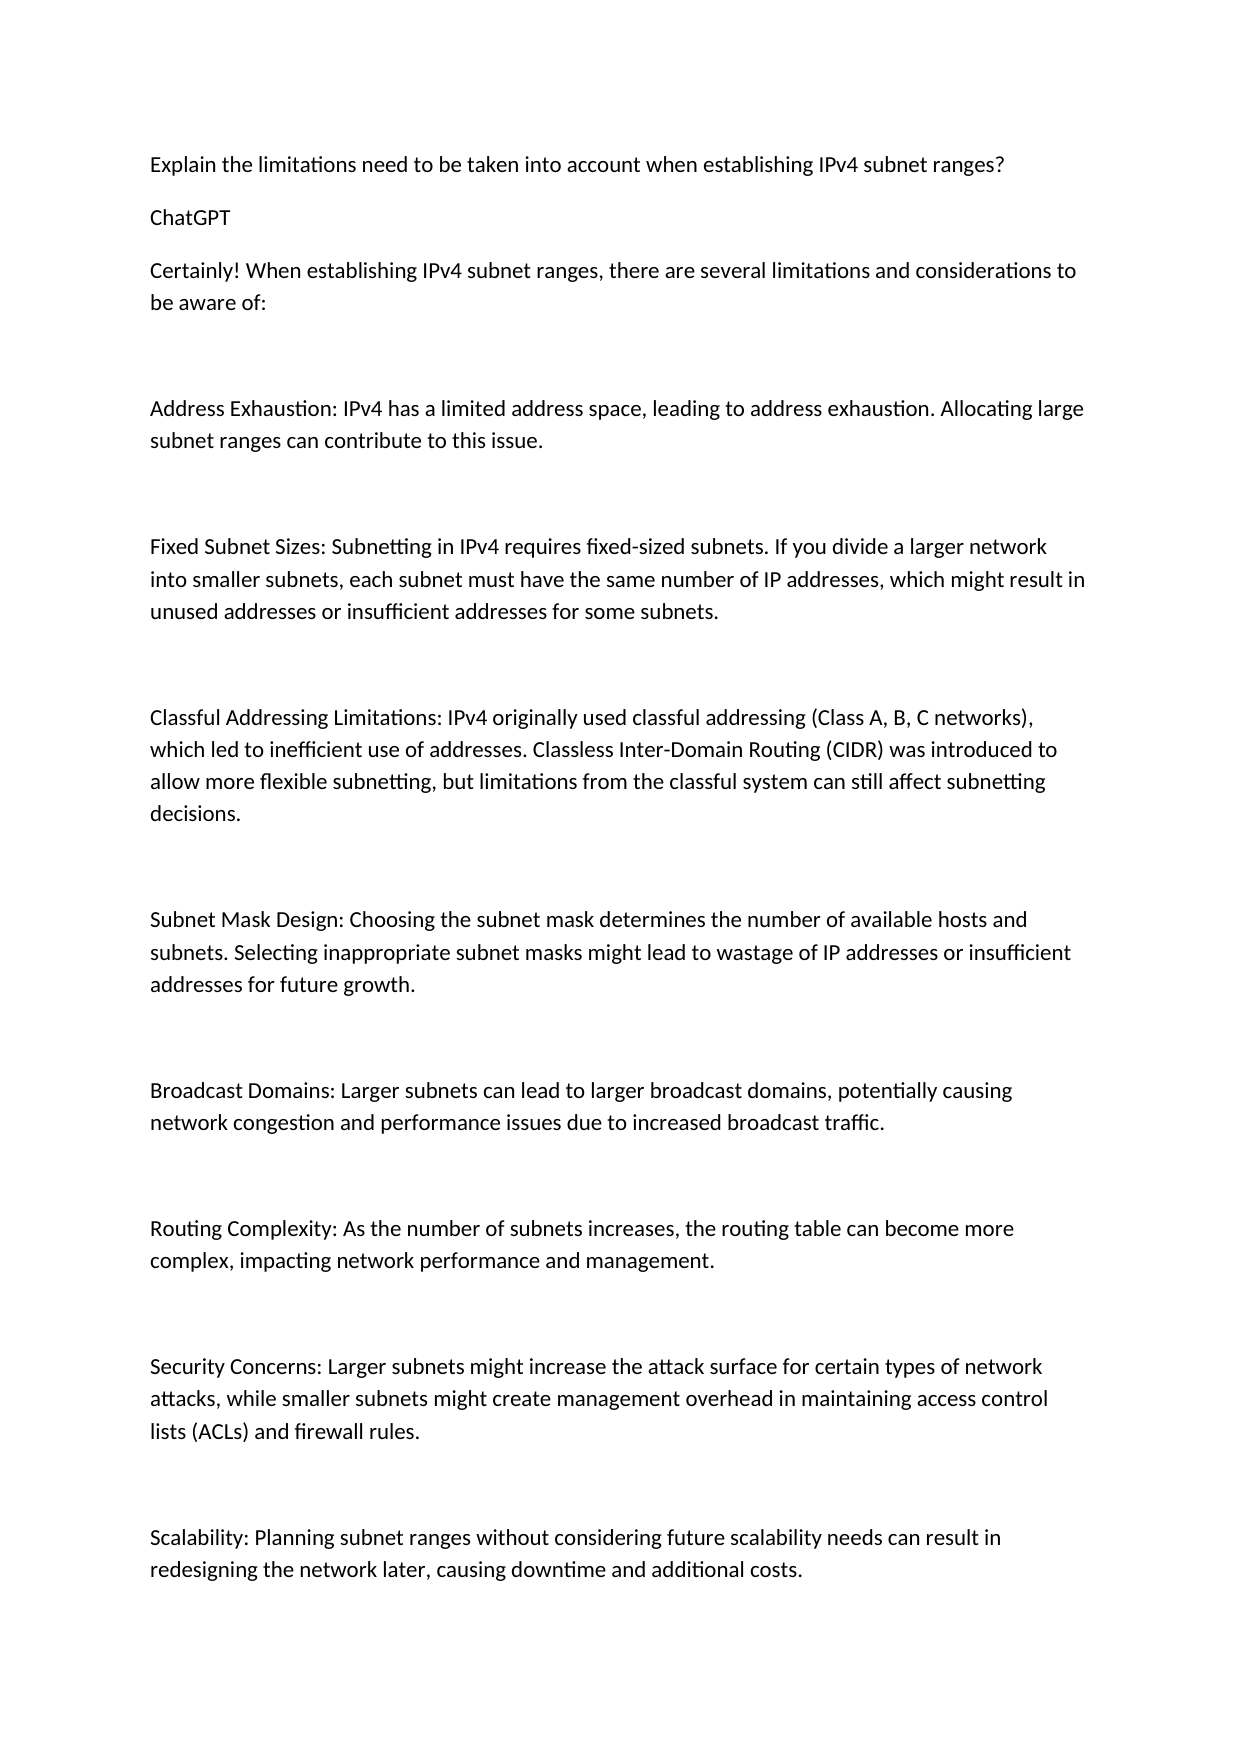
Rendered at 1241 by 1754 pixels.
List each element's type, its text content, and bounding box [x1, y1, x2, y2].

text Fixed Subnet Sizes: Subnetting in IPv4 requires fixed-sized subnets. If you divide a larger network into smaller subnets, each subnet must have the same number of IP addresses, which might result in unused addresses or insufficient addresses for some subnets. [150, 532, 1090, 625]
text ChatGPT [150, 203, 1090, 231]
text Classful Addressing Limitations: IPv4 originally used classful addressing (Class A, B, C networks), which led to inefficient use of addresses. Classless Inter-Domain Routing (CIDR) was introduced to allow more flexible subnetting, but limitations from the classful system can still affect subnetting decisions. [150, 703, 1090, 827]
text Routing Complexity: As the number of subnets increases, the routing table can become more complex, impacting network performance and management. [150, 1214, 1090, 1274]
text Subnet Mask Design: Choosing the subnet mask determines the number of available hosts and subnets. Selecting inappropriate subnet masks might lead to wastage of IP addresses or insufficient addresses for future growth. [150, 906, 1090, 998]
text Address Exhaustion: IPv4 has a limited address space, leading to address exhaustion. Allocating large subnet ranges can contribute to this issue. [150, 394, 1090, 454]
text Certainly! When establishing IPv4 subnet ranges, there are several limitations and considerations to be aware of: [150, 256, 1090, 316]
text Broadcast Domains: Larger subnets can lead to larger broadcast domains, potentially causing network congestion and performance issues due to increased broadcast traffic. [150, 1076, 1090, 1136]
text Scalability: Planning subnet ranges without considering future scalability needs can result in redesigning the network later, causing downtime and additional costs. [150, 1523, 1090, 1583]
text Explain the limitations need to be taken into account when establishing IPv4 subnet ranges? [150, 150, 1090, 178]
text Security Concerns: Larger subnets might increase the attack surface for certain types of network attacks, while smaller subnets might create management overhead in maintaining access control lists (ACLs) and firewall rules. [150, 1352, 1090, 1445]
